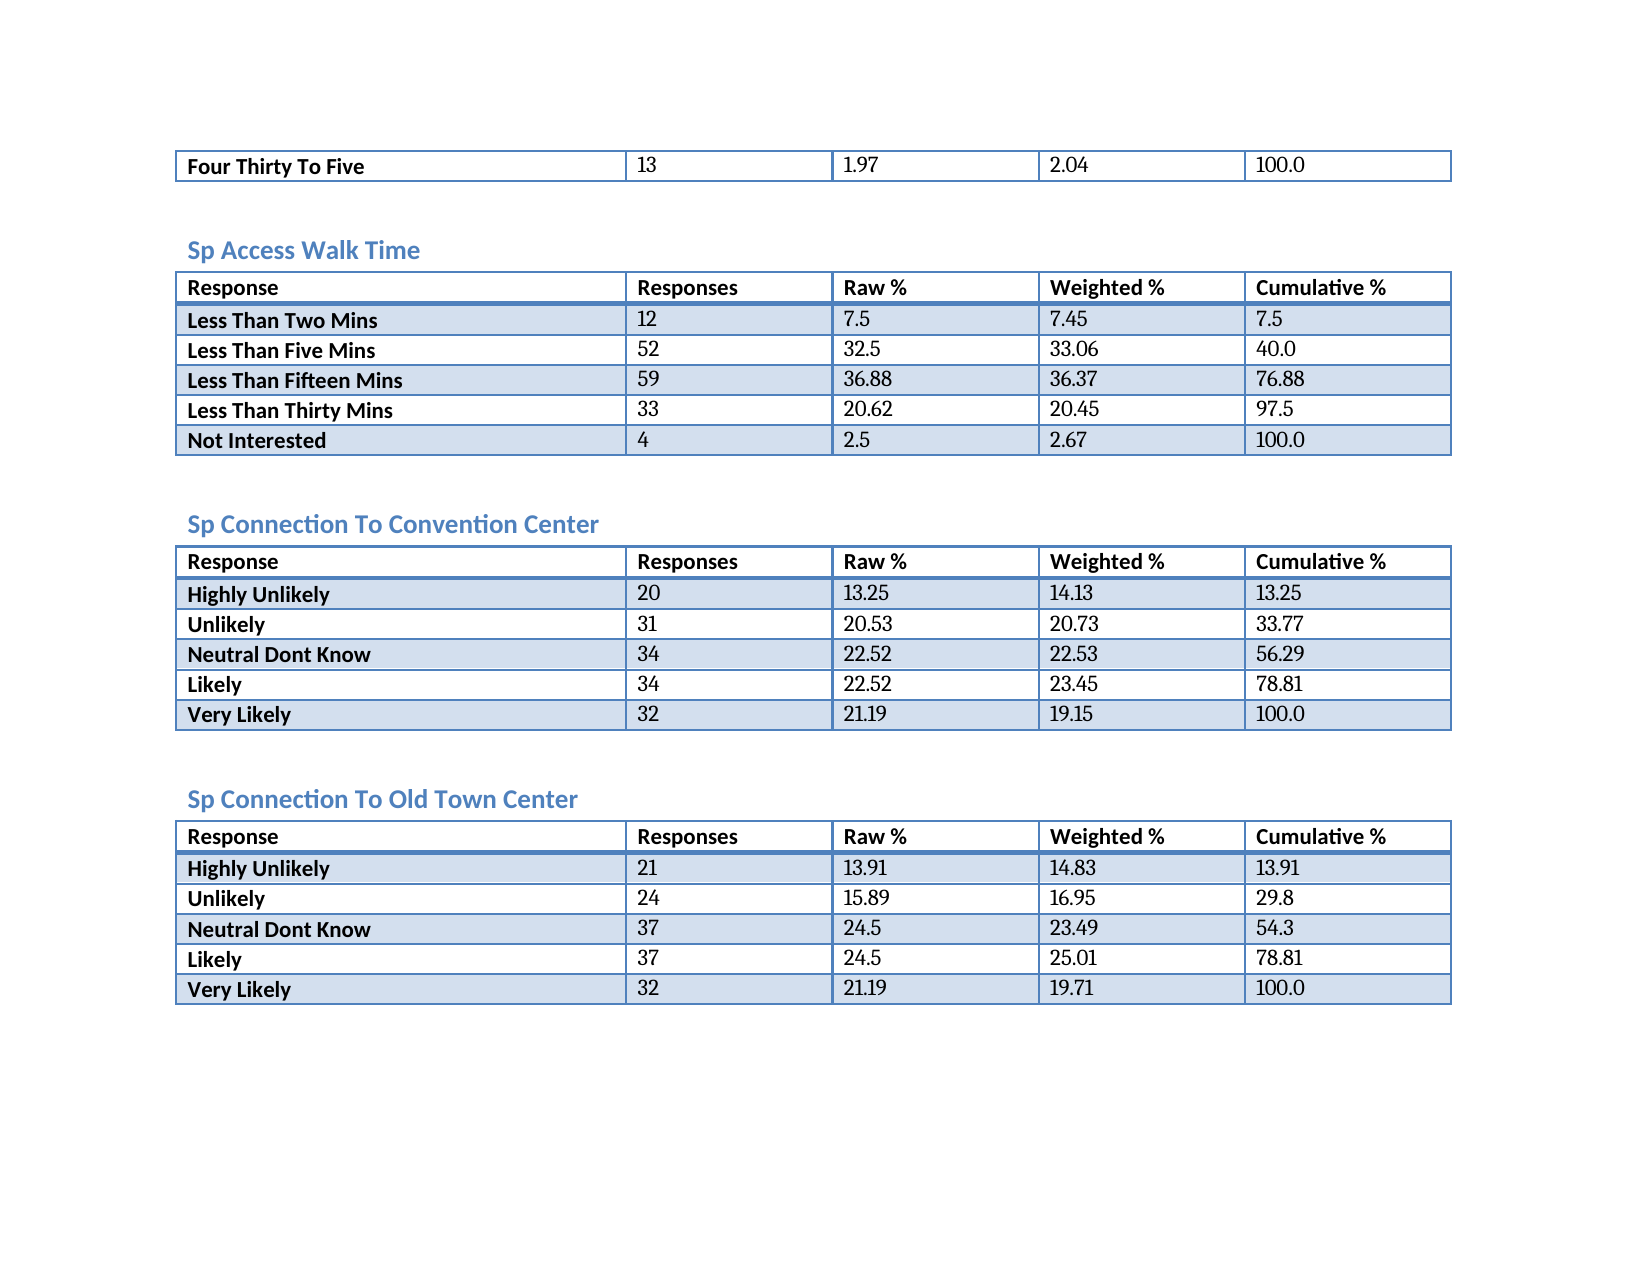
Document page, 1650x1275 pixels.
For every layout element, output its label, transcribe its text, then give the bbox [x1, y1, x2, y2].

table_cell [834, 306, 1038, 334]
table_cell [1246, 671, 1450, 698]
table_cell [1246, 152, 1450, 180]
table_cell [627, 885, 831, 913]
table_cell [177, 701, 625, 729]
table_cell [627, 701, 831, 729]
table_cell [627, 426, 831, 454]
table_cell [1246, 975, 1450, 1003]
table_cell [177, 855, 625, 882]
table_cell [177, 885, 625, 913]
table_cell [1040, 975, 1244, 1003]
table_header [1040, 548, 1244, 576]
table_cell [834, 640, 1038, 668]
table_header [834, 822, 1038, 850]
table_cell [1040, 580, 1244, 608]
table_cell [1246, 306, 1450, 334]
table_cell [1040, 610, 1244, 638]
subtitle Sp Access Walk Time [187, 233, 1462, 266]
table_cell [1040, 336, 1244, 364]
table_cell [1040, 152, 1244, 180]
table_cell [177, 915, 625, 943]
subtitle Sp Connection To Convention Center [187, 507, 1462, 541]
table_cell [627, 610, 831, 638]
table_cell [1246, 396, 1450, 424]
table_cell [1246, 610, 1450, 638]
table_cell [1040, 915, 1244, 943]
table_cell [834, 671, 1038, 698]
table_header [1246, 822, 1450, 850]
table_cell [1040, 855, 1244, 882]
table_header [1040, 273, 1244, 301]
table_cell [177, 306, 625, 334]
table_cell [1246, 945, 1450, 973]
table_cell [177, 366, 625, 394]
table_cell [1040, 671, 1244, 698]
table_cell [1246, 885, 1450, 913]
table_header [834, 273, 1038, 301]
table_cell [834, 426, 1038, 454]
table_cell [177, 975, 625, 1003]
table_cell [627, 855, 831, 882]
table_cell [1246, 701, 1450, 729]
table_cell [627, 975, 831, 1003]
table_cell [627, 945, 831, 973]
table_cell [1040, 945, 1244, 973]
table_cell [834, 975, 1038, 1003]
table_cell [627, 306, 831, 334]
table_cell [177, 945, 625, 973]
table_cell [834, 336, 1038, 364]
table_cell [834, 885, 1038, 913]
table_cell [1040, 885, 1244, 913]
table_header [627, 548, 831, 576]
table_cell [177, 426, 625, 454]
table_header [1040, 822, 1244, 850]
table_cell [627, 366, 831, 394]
subtitle Sp Connection To Old Town Center [187, 782, 1462, 815]
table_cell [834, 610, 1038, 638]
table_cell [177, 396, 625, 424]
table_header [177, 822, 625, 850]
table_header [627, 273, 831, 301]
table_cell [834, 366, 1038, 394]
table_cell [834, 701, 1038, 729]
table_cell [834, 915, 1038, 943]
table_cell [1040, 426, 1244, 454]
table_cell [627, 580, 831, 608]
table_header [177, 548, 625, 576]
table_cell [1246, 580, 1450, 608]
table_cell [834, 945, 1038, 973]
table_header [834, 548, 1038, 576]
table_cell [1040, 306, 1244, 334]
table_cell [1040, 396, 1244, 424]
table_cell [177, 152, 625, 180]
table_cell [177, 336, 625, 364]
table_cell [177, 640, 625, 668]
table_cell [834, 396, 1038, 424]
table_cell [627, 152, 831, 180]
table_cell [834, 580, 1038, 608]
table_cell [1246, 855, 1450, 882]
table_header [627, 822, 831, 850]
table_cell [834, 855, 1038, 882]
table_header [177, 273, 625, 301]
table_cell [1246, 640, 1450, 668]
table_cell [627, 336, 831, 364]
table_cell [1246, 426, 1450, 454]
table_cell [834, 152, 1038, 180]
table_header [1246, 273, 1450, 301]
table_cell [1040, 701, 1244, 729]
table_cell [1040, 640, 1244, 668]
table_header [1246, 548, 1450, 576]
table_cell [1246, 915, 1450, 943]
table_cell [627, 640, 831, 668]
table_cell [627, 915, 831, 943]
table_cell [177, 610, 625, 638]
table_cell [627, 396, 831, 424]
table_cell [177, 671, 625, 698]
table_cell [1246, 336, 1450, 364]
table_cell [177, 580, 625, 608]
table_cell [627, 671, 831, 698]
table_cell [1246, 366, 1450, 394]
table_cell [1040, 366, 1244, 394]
